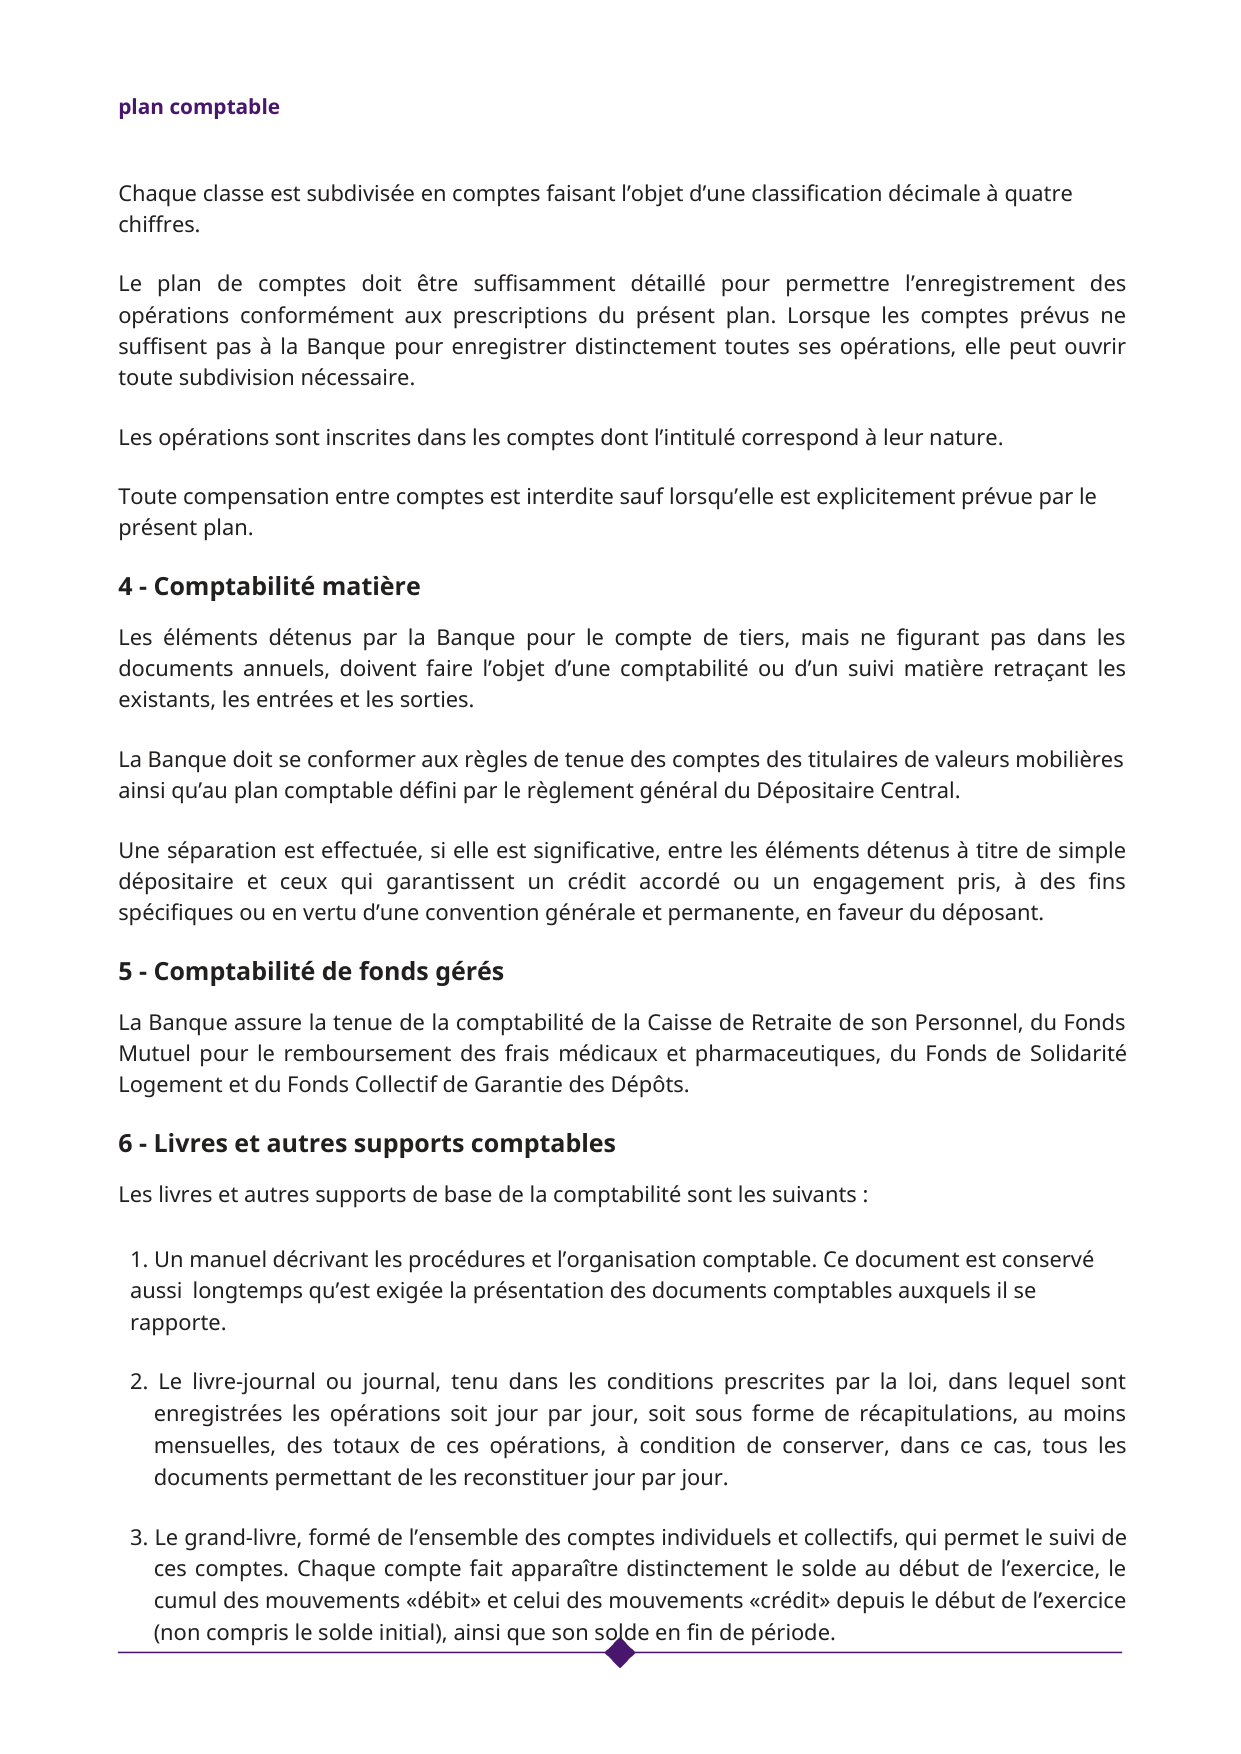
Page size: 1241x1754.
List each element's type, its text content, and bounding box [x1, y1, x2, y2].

text Toute compensation entre comptes est interdite sauf lorsqu’elle est explicitement prévue par le présent plan. [118, 481, 1130, 542]
text 5 - Comptabilité de fonds gérés [118, 954, 1130, 988]
text 1. Un manuel décrivant les procédures et l’organisation comptable. Ce document est conservé aussi longtemps qu’est exigée la présentation des documents comptables auxquels il se rapporte. [130, 1244, 1130, 1336]
picture [116, 1635, 1123, 1669]
text La Banque assure la tenue de la comptabilité de la Caisse de Retraite de son Personnel, du Fonds Mutuel pour le remboursement des frais médicaux et pharmaceutiques, du Fonds de Solidarité Logement et du Fonds Collectif de Garantie des Dépôts. [118, 1007, 1128, 1099]
text Une séparation est effectuée, si elle est significative, entre les éléments détenus à titre de simple dépositaire et ceux qui garantissent un crédit accordé ou un engagement pris, à des fins spécifiques ou en vertu d’une convention générale et permanente, en faveur du déposant. [118, 834, 1128, 927]
text 4 - Comptabilité matière [118, 568, 1130, 603]
text Les opérations sont inscrites dans les comptes dont l’intitulé correspond à leur nature. [118, 422, 1130, 451]
text Chaque classe est subdivisée en comptes faisant l’objet d’une classification décimale à quatre chiffres. [118, 177, 1130, 238]
text plan comptable [118, 92, 1130, 120]
text 6 - Livres et autres supports comptables [118, 1126, 1130, 1160]
text Les livres et autres supports de base de la comptabilité sont les suivants : [118, 1179, 1130, 1209]
text 3. Le grand-livre, formé de l’ensemble des comptes individuels et collectifs, qui permet le suivi de ces comptes. Chaque compte fait apparaître distinctement le solde au début de l’exercice, le cumul des mouvements «débit» et celui des mouvements «crédit» depuis le début de l’exercice (non compris le solde initial), ainsi que son solde en fin de période. [130, 1522, 1128, 1647]
text La Banque doit se conformer aux règles de tenue des comptes des titulaires de valeurs mobilières ainsi qu’au plan comptable défini par le règlement général du Dépositaire Central. [118, 744, 1130, 805]
text Les éléments détenus par la Banque pour le compte de tiers, mais ne figurant pas dans les documents annuels, doivent faire l’objet d’une comptabilité ou d’un suivi matière retraçant les existants, les entrées et les sorties. [118, 622, 1128, 714]
text Le plan de comptes doit être suffisamment détaillé pour permettre l’enregistrement des opérations conformément aux prescriptions du présent plan. Lorsque les comptes prévus ne suffisent pas à la Banque pour enregistrer distinctement toutes ses opérations, elle peut ouvrir toute subdivision nécessaire. [118, 268, 1128, 392]
text 2. Le livre-journal ou journal, tenu dans les conditions prescrites par la loi, dans lequel sont enregistrées les opérations soit jour par jour, soit sous forme de récapitulations, au moins mensuelles, des totaux de ces opérations, à condition de conserver, dans ce cas, tous les documents permettant de les reconstituer jour par jour. [130, 1366, 1128, 1491]
